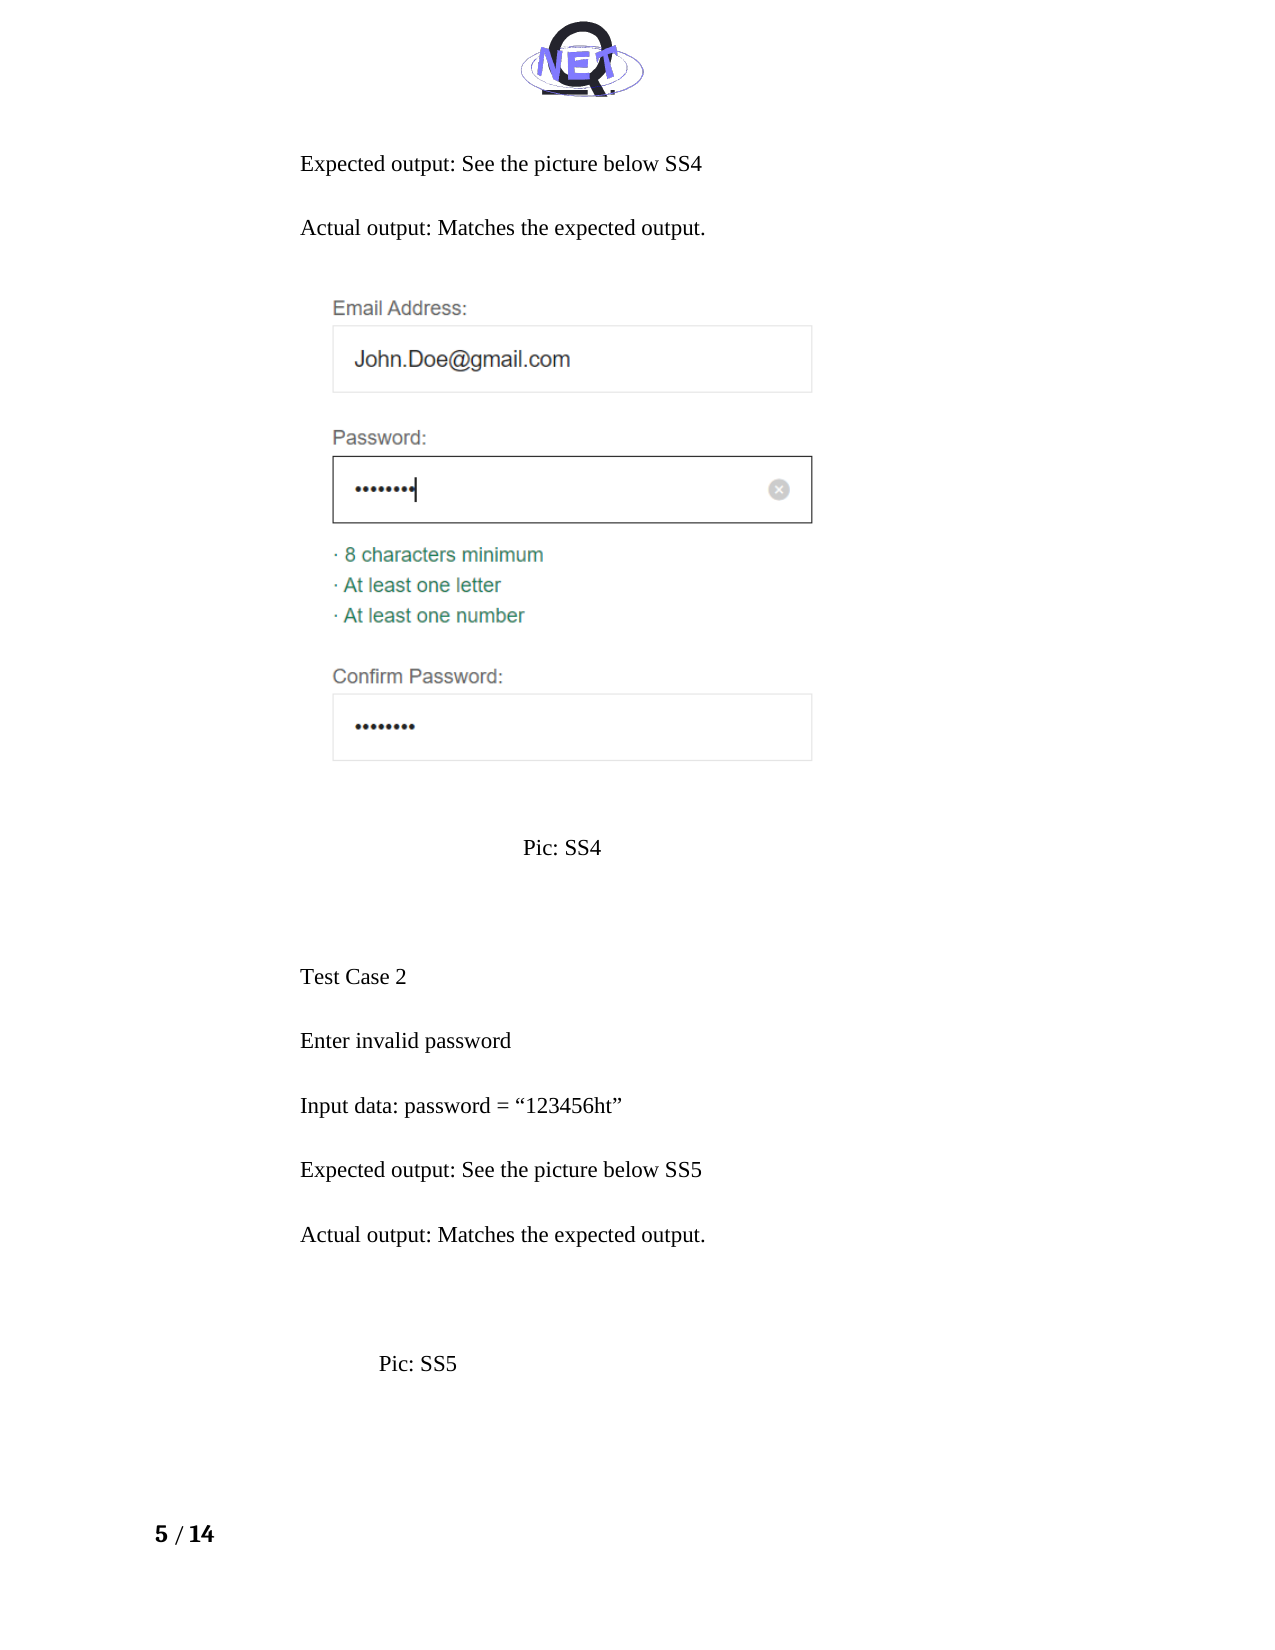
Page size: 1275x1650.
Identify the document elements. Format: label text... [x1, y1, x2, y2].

text Actual output: Matches the expected output. [300, 1221, 1125, 1247]
text Expected output: See the picture below SS5 [300, 1156, 1125, 1183]
text Pic: SS5 [150, 1350, 1125, 1376]
text Input data: password = “123456ht” [300, 1092, 1125, 1118]
picture [510, 12, 652, 103]
text Test Case 2 [300, 963, 1125, 989]
text Expected output: See the picture below SS4 [300, 150, 1125, 176]
picture [300, 278, 854, 796]
text Enter invalid password [300, 1027, 1125, 1054]
text Pic: SS4 [300, 834, 1125, 860]
text Actual output: Matches the expected output. [300, 214, 1125, 241]
